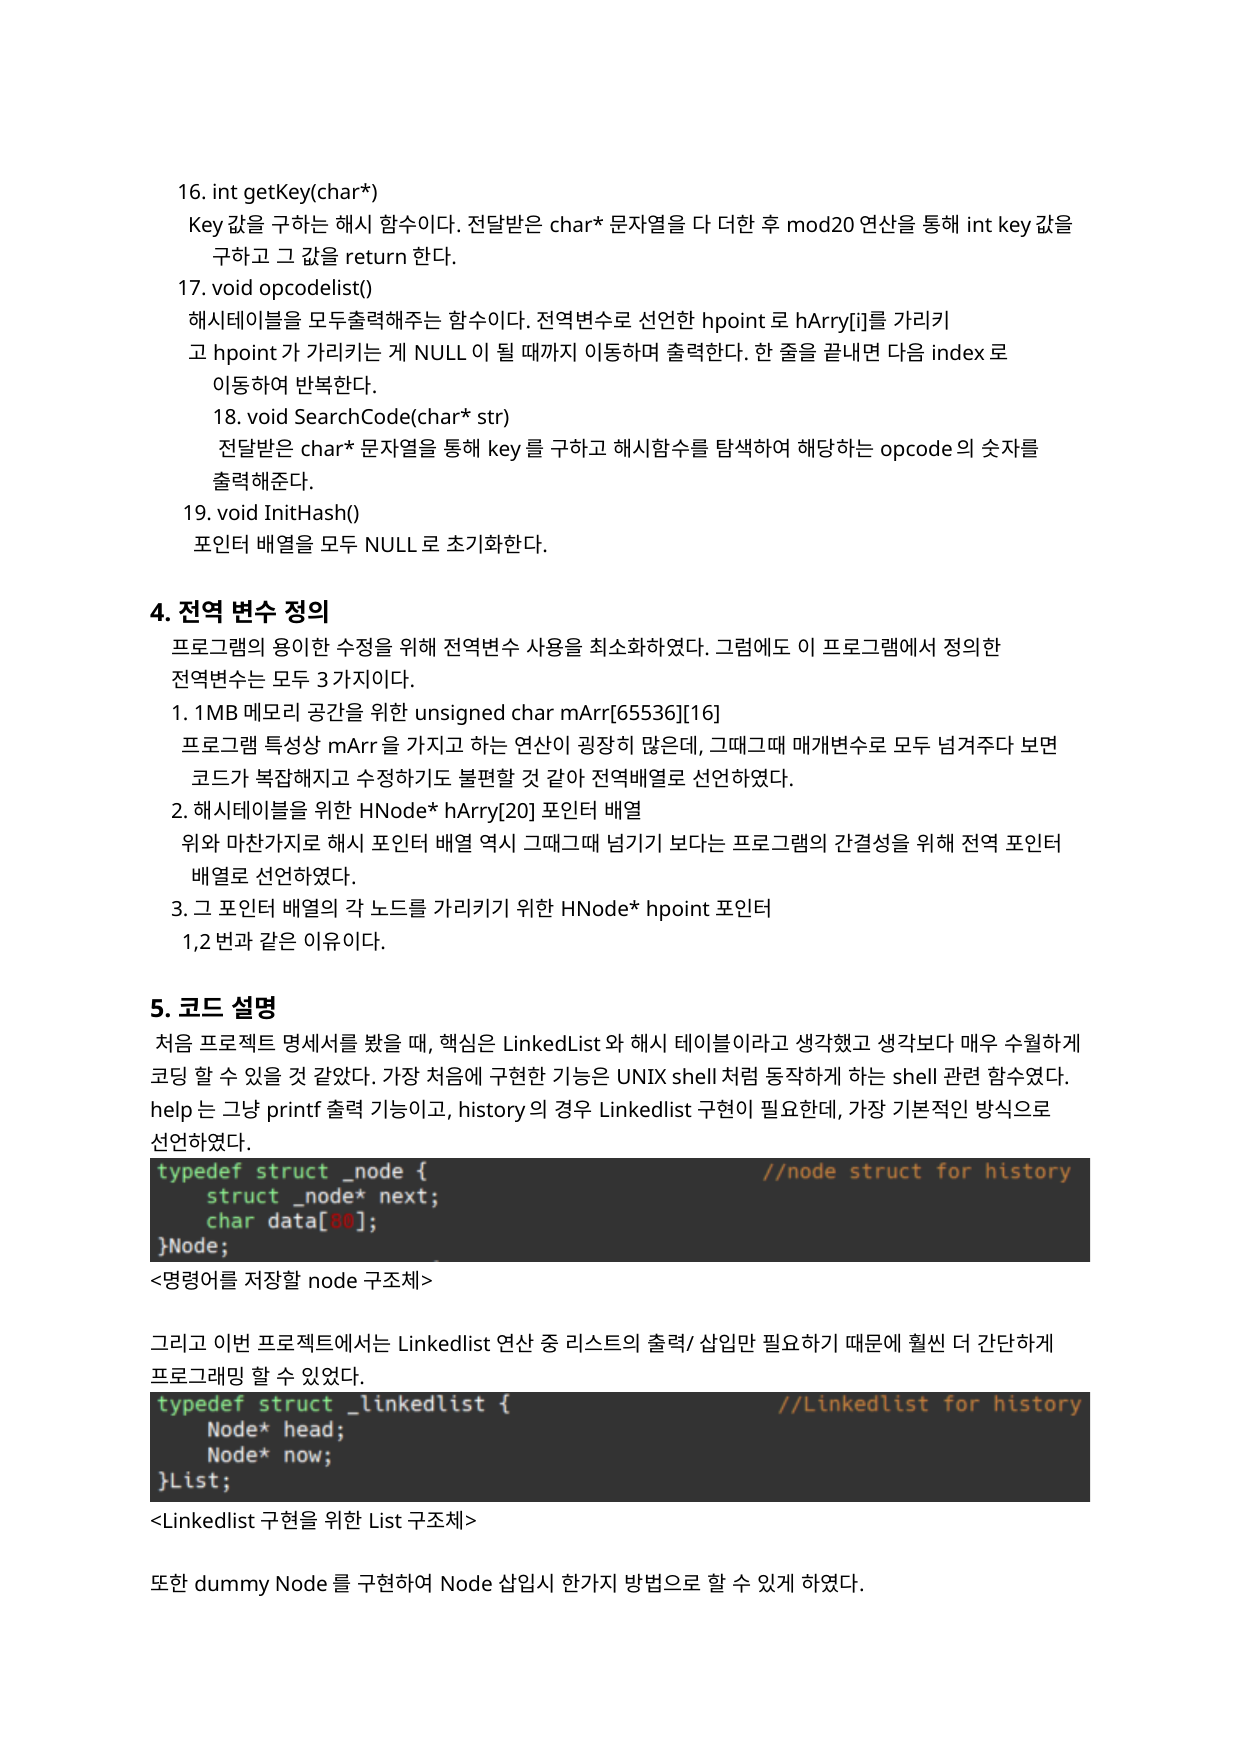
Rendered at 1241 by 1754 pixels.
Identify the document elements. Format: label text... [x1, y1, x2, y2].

text <Linkedlist 구현을 위한 List 구조체> [150, 1504, 1090, 1534]
text 처음 프로젝트 명세서를 봤을 때, 핵심은 LinkedList와 해시 테이블이라고 생각했고 생각보다 매우 수월하게 코딩 할 수 있을 것 같았다. 가장 처음에 구현한 기능은 UNIX shell처럼 동작하게 하는 shell 관련 함수였다. help는 그냥 printf 출력 기능이고, history의 경우 Linkedlist 구현이 필요한데, 가장 기본적인 방식으로 선언하였다. [150, 1028, 1090, 1156]
text 1,2번과 같은 이유이다. [150, 925, 1090, 956]
text 5. 코드 설명 [150, 989, 1090, 1025]
text 17. void opcodelist() [150, 273, 1090, 302]
text 2. 해시테이블을 위한 HNode* hArry[20] 포인터 배열 [150, 794, 1090, 825]
text 그리고 이번 프로젝트에서는 Linkedlist 연산 중 리스트의 출력/ 삽입만 필요하기 때문에 훨씬 더 간단하게 프로그래밍 할 수 있었다. [150, 1327, 1090, 1391]
text 16. int getKey(char*) [150, 177, 1090, 206]
text 프로그램 특성상 mArr을 가지고 하는 연산이 굉장히 많은데, 그때그때 매개변수로 모두 넘겨주다 보면 코드가 복잡해지고 수정하기도 불편할 것 같아 전역배열로 선언하였다. [171, 729, 1090, 792]
text 18. void SearchCode(char* str) [212, 402, 1090, 430]
text 또한 dummy Node를 구현하여 Node 삽입시 한가지 방법으로 할 수 있게 하였다. [150, 1568, 1090, 1598]
text 위와 마찬가지로 해시 포인터 배열 역시 그때그때 넘기기 보다는 프로그램의 간결성을 위해 전역 포인터 배열로 선언하였다. [171, 827, 1090, 890]
text 프로그램의 용이한 수정을 위해 전역변수 사용을 최소화하였다. 그럼에도 이 프로그램에서 정의한 전역변수는 모두 3가지이다. [171, 631, 1090, 694]
text 3. 그 포인터 배열의 각 노드를 가리키기 위한 HNode* hpoint 포인터 [150, 893, 1090, 923]
text <명령어를 저장할 node 구조체> [150, 1264, 1090, 1294]
picture [150, 1392, 1091, 1502]
text Key값을 구하는 해시 함수이다. 전달받은 char* 문자열을 다 더한 후 mod20연산을 통해 int key값을 구하고 그 값을 return 한다. [150, 208, 1090, 271]
text 4. 전역 변수 정의 [150, 592, 1090, 628]
text 전달받은 char* 문자열을 통해 key를 구하고 해시함수를 탐색하여 해당하는 opcode의 숫자를 출력해준다. [212, 433, 1090, 496]
picture [150, 1158, 1091, 1262]
text 19. void InitHash() [150, 498, 1090, 526]
text 해시테이블을 모두출력해주는 함수이다. 전역변수로 선언한 hpoint로 hArry[i]를 가리키 [150, 304, 1090, 334]
text 1. 1MB 메모리 공간을 위한 unsigned char mArr[65536][16] [150, 696, 1090, 727]
text 포인터 배열을 모두 NULL로 초기화한다. [150, 529, 1090, 559]
text 고 hpoint가 가리키는 게 NULL이 될 때까지 이동하며 출력한다. 한 줄을 끝내면 다음 index로 이동하여 반복한다. [150, 337, 1090, 399]
